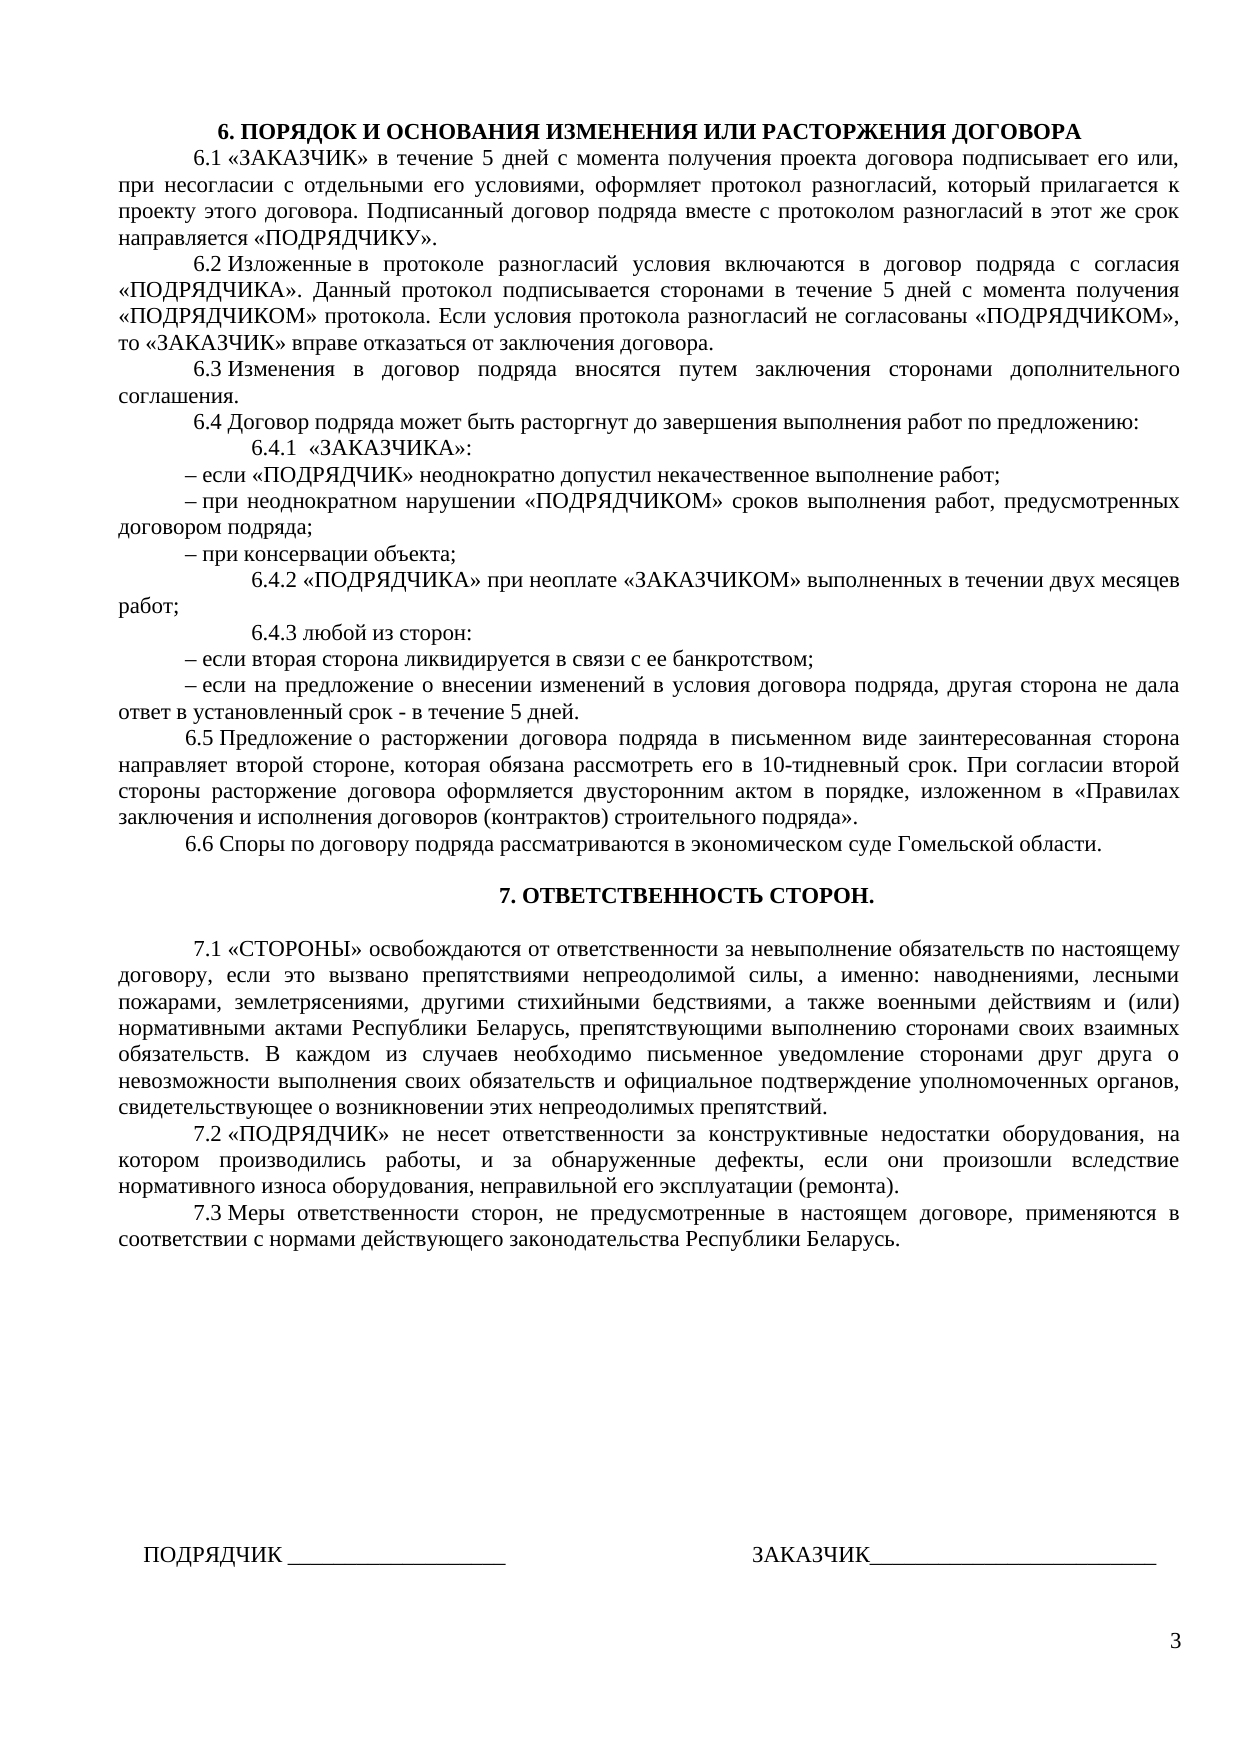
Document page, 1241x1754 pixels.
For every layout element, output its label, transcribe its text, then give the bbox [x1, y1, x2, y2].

text ПОДРЯДЧИК ___________________ ЗАКАЗЧИК_________________________ [118, 1541, 1181, 1568]
text 6.3 Изменения в договор подряда вносятся путем заключения сторонами дополнительного соглашения. [118, 355, 1181, 408]
text 6.6 Споры по договору подряда рассматриваются в экономическом суде Гомельской области. [118, 830, 1181, 856]
text 7.1 «СТОРОНЫ» освобождаются от ответственности за невыполнение обязательств по настоящему договору, если это вызвано препятствиями непреодолимой силы, а именно: наводнениями, лесными пожарами, землетрясениями, другими стихийными бедствиями, а также военными действиям и (или) нормативными актами Республики Беларусь, препятствующими выполнению сторонами своих взаимных обязательств. В каждом из случаев необходимо письменное уведомление сторонами друг друга о невозможности выполнения своих обязательств и официальное подтверждение уполномоченных органов, свидетельствующее о возникновении этих непреодолимых препятствий. [118, 935, 1181, 1119]
text 7. ОТВЕТСТВЕННОСТЬ СТОРОН. [118, 882, 1181, 909]
text – при неоднократном нарушении «ПОДРЯДЧИКОМ» сроков выполнения работ, предусмотренных договором подряда; [118, 487, 1181, 540]
text 6.2 Изложенные в протоколе разногласий условия включаются в договор подряда с согласия «ПОДРЯДЧИКА». Данный протокол подписывается сторонами в течение 5 дней с момента получения «ПОДРЯДЧИКОМ» протокола. Если условия протокола разногласий не согласованы «ПОДРЯДЧИКОМ», то «ЗАКАЗЧИК» вправе отказаться от заключения договора. [118, 250, 1181, 355]
text 7.3 Меры ответственности сторон, не предусмотренные в настоящем договоре, применяются в соответствии с нормами действующего законодательства Республики Беларусь. [118, 1199, 1181, 1251]
text 6.5 Предложение о расторжении договора подряда в письменном виде заинтересованная сторона направляет второй стороне, которая обязана рассмотреть его в 10-тидневный срок. При согласии второй стороны расторжение договора оформляется двусторонним актом в порядке, изложенном в «Правилах заключения и исполнения договоров (контрактов) строительного подряда». [118, 724, 1181, 830]
text – если вторая сторона ликвидируется в связи с ее банкротством; [118, 645, 1181, 672]
text – при консервации объекта; [118, 540, 1181, 566]
text 6.4 Договор подряда может быть расторгнут до завершения выполнения работ по предложению: [118, 408, 1181, 434]
text 6.4.1 «ЗАКАЗЧИКА»: [118, 434, 1181, 461]
text 6. ПОРЯДОК И ОСНОВАНИЯ ИЗМЕНЕНИЯ ИЛИ РАСТОРЖЕНИЯ ДОГОВОРА [118, 118, 1181, 144]
text 6.4.2 «ПОДРЯДЧИКА» при неоплате «ЗАКАЗЧИКОМ» выполненных в течении двух месяцев работ; [118, 566, 1181, 619]
text – если на предложение о внесении изменений в условия договора подряда, другая сторона не дала ответ в установленный срок - в течение 5 дней. [118, 672, 1181, 724]
text 6.1 «ЗАКАЗЧИК» в течение 5 дней с момента получения проекта договора подписывает его или, при несогласии с отдельными его условиями, оформляет протокол разногласий, который прилагается к проекту этого договора. Подписанный договор подряда вместе с протоколом разногласий в этот же срок направляется «ПОДРЯДЧИКУ». [118, 144, 1181, 250]
text 7.2 «ПОДРЯДЧИК» не несет ответственности за конструктивные недостатки оборудования, на котором производились работы, и за обнаруженные дефекты, если они произошли вследствие нормативного износа оборудования, неправильной его эксплуатации (ремонта). [118, 1119, 1181, 1199]
text – если «ПОДРЯДЧИК» неоднократно допустил некачественное выполнение работ; [118, 461, 1181, 487]
text 6.4.3 любой из сторон: [118, 619, 1181, 645]
